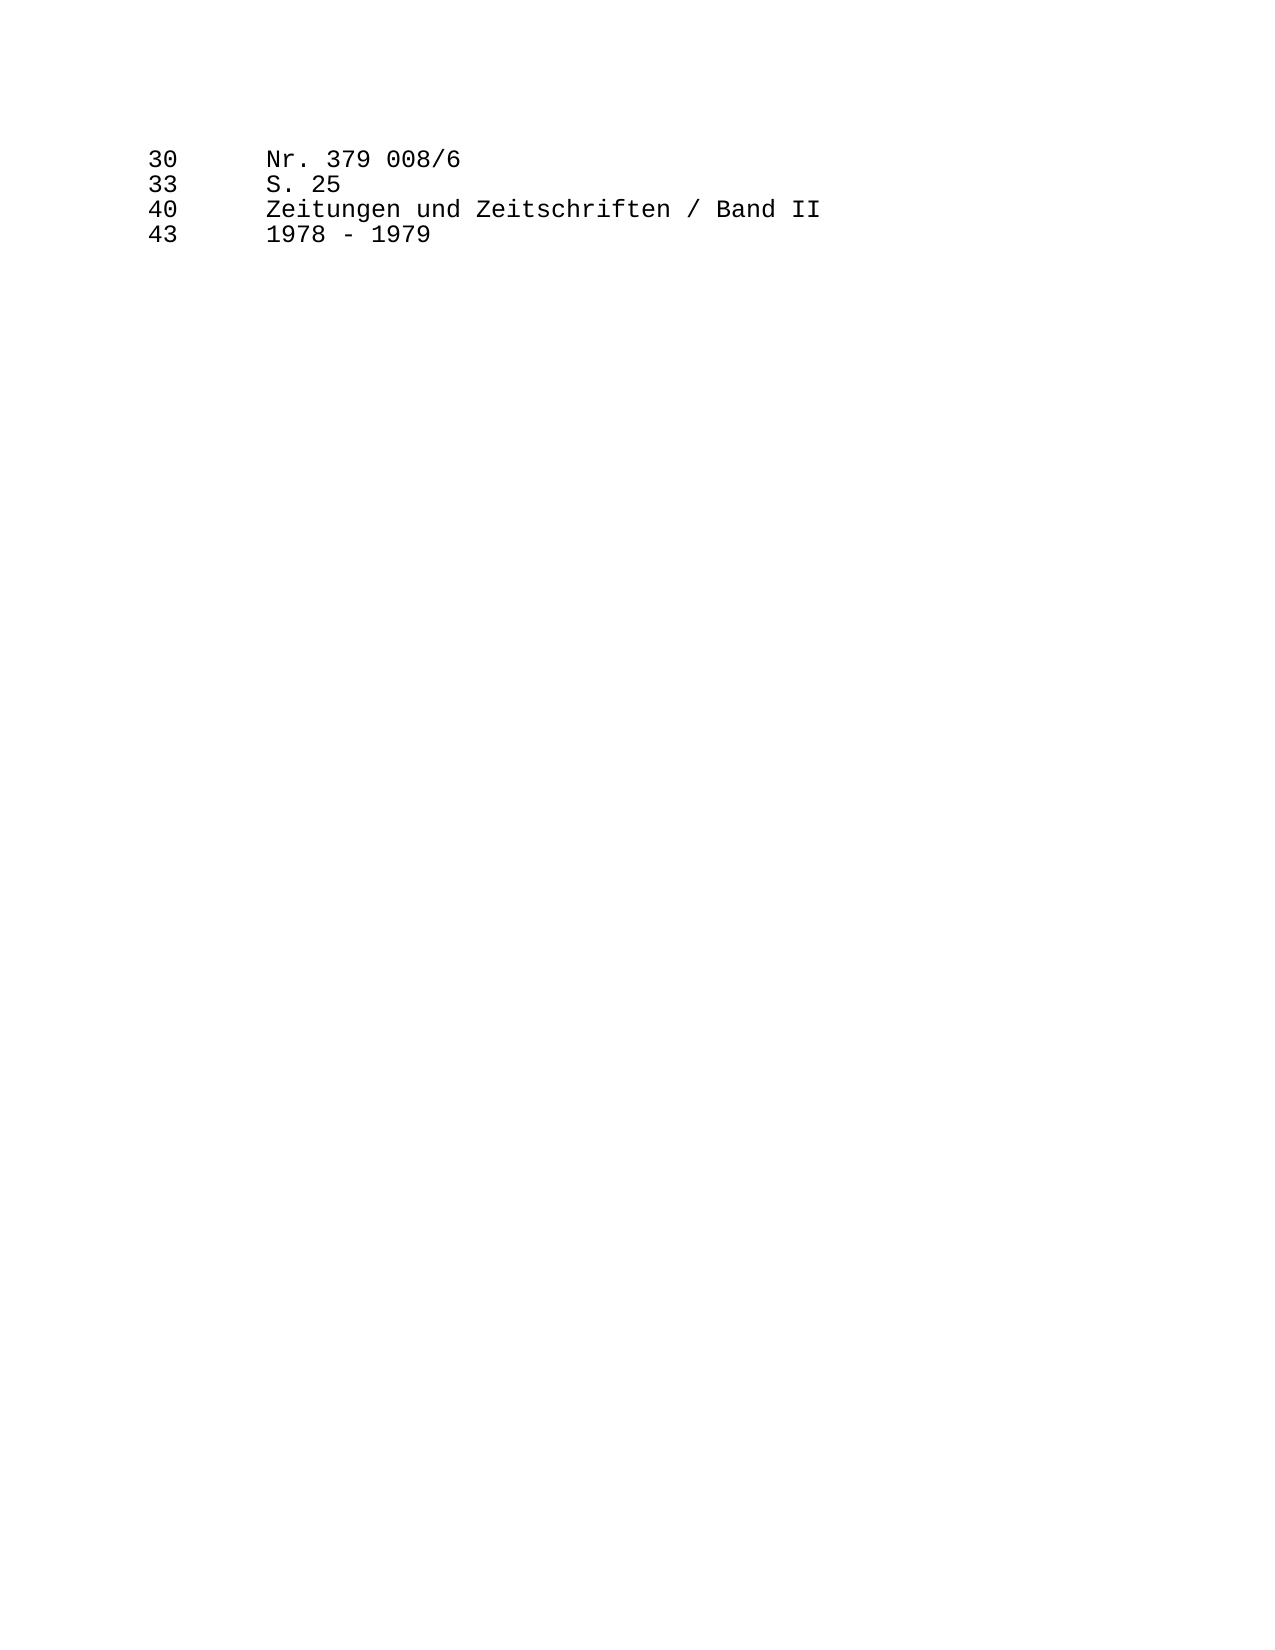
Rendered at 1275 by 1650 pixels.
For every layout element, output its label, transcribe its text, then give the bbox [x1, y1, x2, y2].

text 43 1978 - 1979 [148, 223, 1127, 248]
text 30 Nr. 379 008/6 [148, 148, 1127, 173]
text 33 S. 25 [148, 173, 1127, 198]
text 40 s[Zeitungen]s und s[Zeitschriften]s / Band II [148, 198, 1127, 223]
